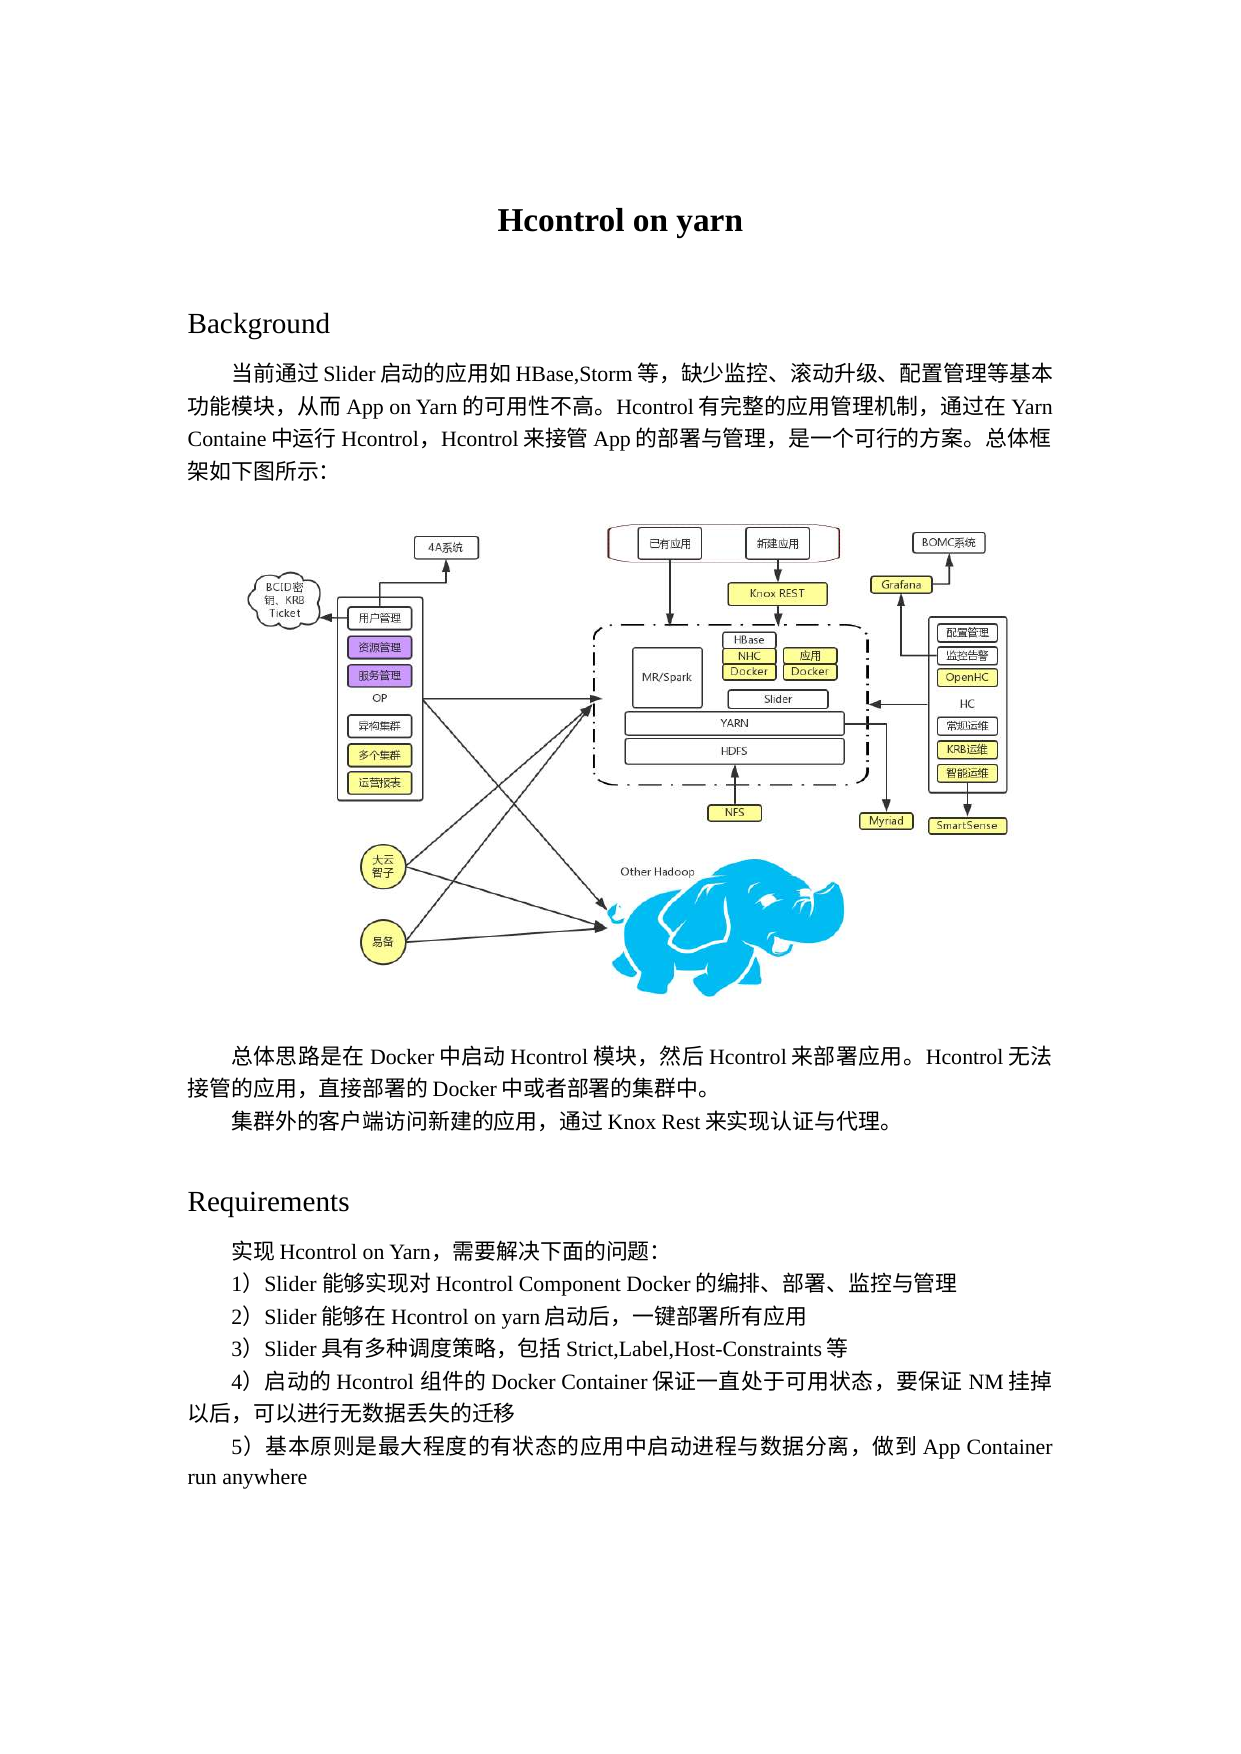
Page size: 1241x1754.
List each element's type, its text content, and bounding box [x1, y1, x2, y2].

text Background [187, 291, 1053, 356]
text 3）Slider具有多种调度策略，包括Strict,Label,Host-Constraints等 [187, 1331, 1053, 1363]
title Hcontrol on yarn [187, 187, 1053, 252]
text Requirements [187, 1168, 1053, 1233]
picture [209, 485, 1032, 1022]
text 总体思路是在Docker中启动Hcontrol模块，然后Hcontrol来部署应用。Hcontrol无法接管的应用，直接部署的Docker中或者部署的集群中。 [187, 1038, 1053, 1103]
text 当前通过Slider启动的应用如HBase,Storm等，缺少监控、滚动升级、配置管理等基本功能模块，从而App on Yarn的可用性不高。Hcontrol有完整的应用管理机制，通过在Yarn Containe中运行Hcontrol，Hcontrol来接管App的部署与管理，是一个可行的方案。总体框架如下图所示： [187, 356, 1053, 486]
text 实现Hcontrol on Yarn，需要解决下面的问题： [187, 1233, 1053, 1266]
text 4）启动的Hcontrol 组件的Docker Container保证一直处于可用状态，要保证NM挂掉以后，可以进行无数据丢失的迁移 [187, 1363, 1053, 1428]
text 集群外的客户端访问新建的应用，通过Knox Rest来实现认证与代理。 [187, 1103, 1053, 1136]
text 5）基本原则是最大程度的有状态的应用中启动进程与数据分离，做到App Container run anywhere [187, 1428, 1053, 1493]
text 2）Slider能够在Hcontrol on yarn启动后，一键部署所有应用 [187, 1298, 1053, 1331]
text 1）Slider 能够实现对Hcontrol Component Docker的编排、部署、监控与管理 [187, 1266, 1053, 1298]
